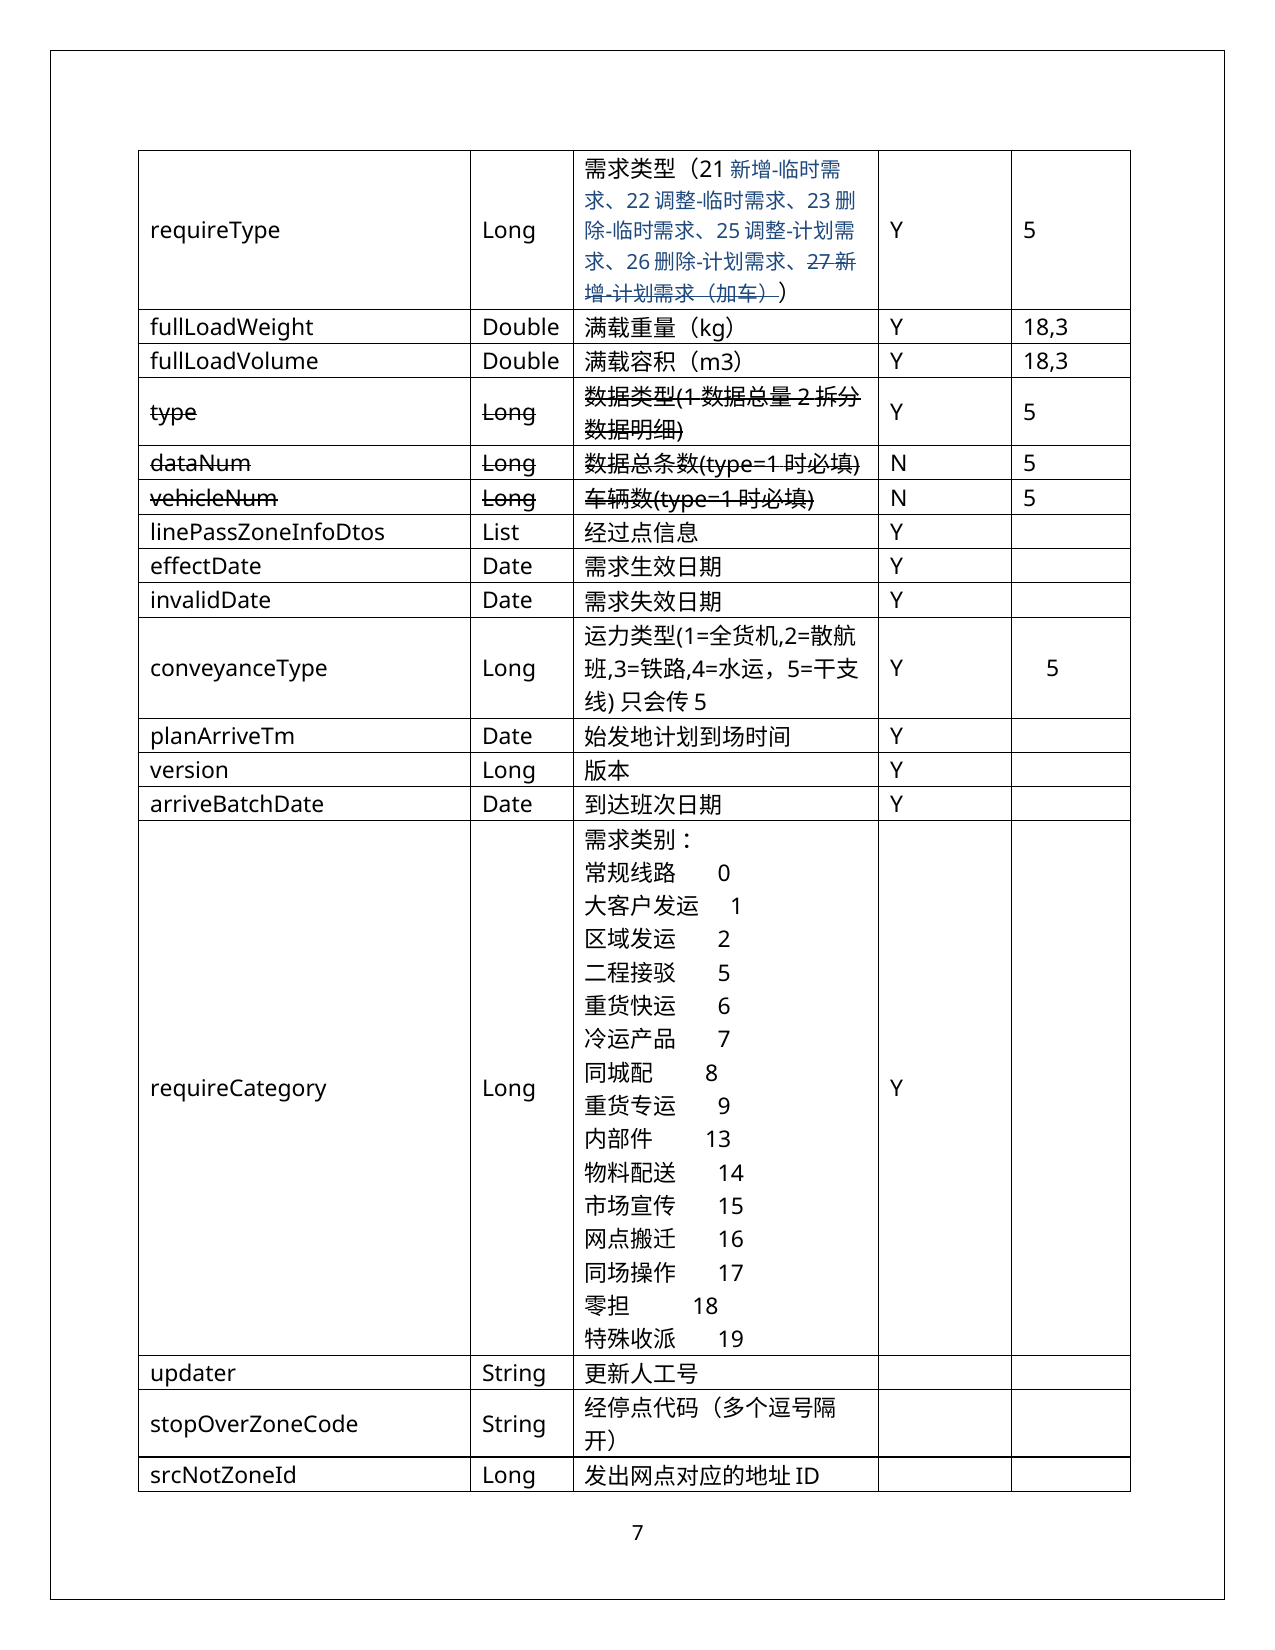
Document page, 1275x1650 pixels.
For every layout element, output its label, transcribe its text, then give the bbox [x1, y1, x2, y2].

table_cell 经过点信息 [574, 515, 878, 548]
table_cell 运力类型(1=全货机,2=散航班,3=铁路,4=水运，5=干支线) 只会传5 [574, 618, 878, 718]
table_cell 发出网点对应的地址ID [574, 1458, 878, 1491]
table_cell fullLoadWeight [139, 310, 470, 343]
table_cell Y [879, 515, 1011, 548]
table_cell [1012, 1458, 1130, 1491]
table_cell 数据类型(1数据总量2拆分数据明细) [574, 378, 878, 445]
table_cell [1012, 515, 1130, 548]
table_cell Long [471, 618, 573, 718]
table_cell Y [879, 310, 1011, 343]
table_cell 18,3 [1012, 310, 1130, 343]
table_cell Y [879, 719, 1011, 752]
table_cell vehicleNum [139, 480, 470, 514]
table_cell Long [471, 1458, 573, 1491]
table_cell [879, 1458, 1011, 1491]
table_cell Date [471, 719, 573, 752]
table_cell Long [471, 151, 573, 308]
table_cell dataNum [139, 446, 470, 479]
table_cell String [471, 1390, 573, 1456]
table_cell String [471, 1356, 573, 1389]
table_cell Long [471, 446, 573, 479]
table_cell 需求类别 ： 常规线路 0 大客户发运 1 区域发运 2 二程接驳 5 重货快运 6 冷运产品 7 同城配 8 重货专运 9 内部件 13 物料配送 14 市场宣传 15 网点搬迁 16 同场操作 17 零担 18 特殊收派 19 [574, 821, 878, 1355]
table_cell [1012, 583, 1130, 617]
table_cell 版本 [574, 753, 878, 786]
table_cell 满载容积（m3） [574, 344, 878, 377]
table_cell Long [471, 480, 573, 514]
table_cell Date [471, 549, 573, 582]
table_cell [1012, 753, 1130, 786]
table_cell updater [139, 1356, 470, 1389]
table_cell List [471, 515, 573, 548]
table_cell 满载重量（kg） [574, 310, 878, 343]
table_cell arriveBatchDate [139, 787, 470, 820]
table_cell fullLoadVolume [139, 344, 470, 377]
table_cell [1012, 1356, 1130, 1389]
table_cell [879, 1356, 1011, 1389]
table_cell 18,3 [1012, 344, 1130, 377]
table_cell [879, 1390, 1011, 1456]
table_cell conveyanceType [139, 618, 470, 718]
table_cell srcNotZoneId [139, 1458, 470, 1491]
table_cell Y [879, 151, 1011, 308]
table_cell 5 [1012, 378, 1130, 445]
table_cell 车辆数(type=1时必填) [574, 480, 878, 514]
table_cell Date [471, 583, 573, 617]
table_cell stopOverZoneCode [139, 1390, 470, 1456]
table_cell 5 [1012, 446, 1130, 479]
table_cell Double [471, 344, 573, 377]
table_cell 需求类型（21新增-临时需求、22调整-临时需求、23删除-临时需求、25调整-计划需求、26删除-计划需求、27新增-计划需求（加车）） [574, 151, 878, 308]
table_cell Long [471, 753, 573, 786]
table_cell 5 [1012, 480, 1130, 514]
table_cell [1012, 787, 1130, 820]
table_cell Y [879, 583, 1011, 617]
table_cell 始发地计划到场时间 [574, 719, 878, 752]
table_cell invalidDate [139, 583, 470, 617]
table_cell [1012, 549, 1130, 582]
table_cell 数据总条数(type=1时必填) [574, 446, 878, 479]
table_cell requireType [139, 151, 470, 308]
table_cell [1012, 1390, 1130, 1456]
table_cell Y [879, 549, 1011, 582]
table_cell requireCategory [139, 821, 470, 1355]
table_cell version [139, 753, 470, 786]
table_cell [1012, 821, 1130, 1355]
table_cell Y [879, 821, 1011, 1355]
table_cell Y [879, 753, 1011, 786]
table_cell 需求失效日期 [574, 583, 878, 617]
table_cell planArriveTm [139, 719, 470, 752]
table_cell 需求生效日期 [574, 549, 878, 582]
table_cell Long [471, 378, 573, 445]
table_cell Y [879, 344, 1011, 377]
table_cell Y [879, 787, 1011, 820]
table_cell 更新人工号 [574, 1356, 878, 1389]
table_cell 5 [1012, 618, 1130, 718]
table_cell Y [879, 378, 1011, 445]
table_cell N [879, 480, 1011, 514]
table_cell Long [471, 821, 573, 1355]
table_cell effectDate [139, 549, 470, 582]
table_cell linePassZoneInfoDtos [139, 515, 470, 548]
table_cell 到达班次日期 [574, 787, 878, 820]
table_cell [1012, 719, 1130, 752]
table_cell N [879, 446, 1011, 479]
table_cell Y [879, 618, 1011, 718]
table_cell 经停点代码（多个逗号隔开） [574, 1390, 878, 1456]
table_cell 5 [1012, 151, 1130, 308]
table_cell type [139, 378, 470, 445]
table_cell Double [471, 310, 573, 343]
table_cell Date [471, 787, 573, 820]
